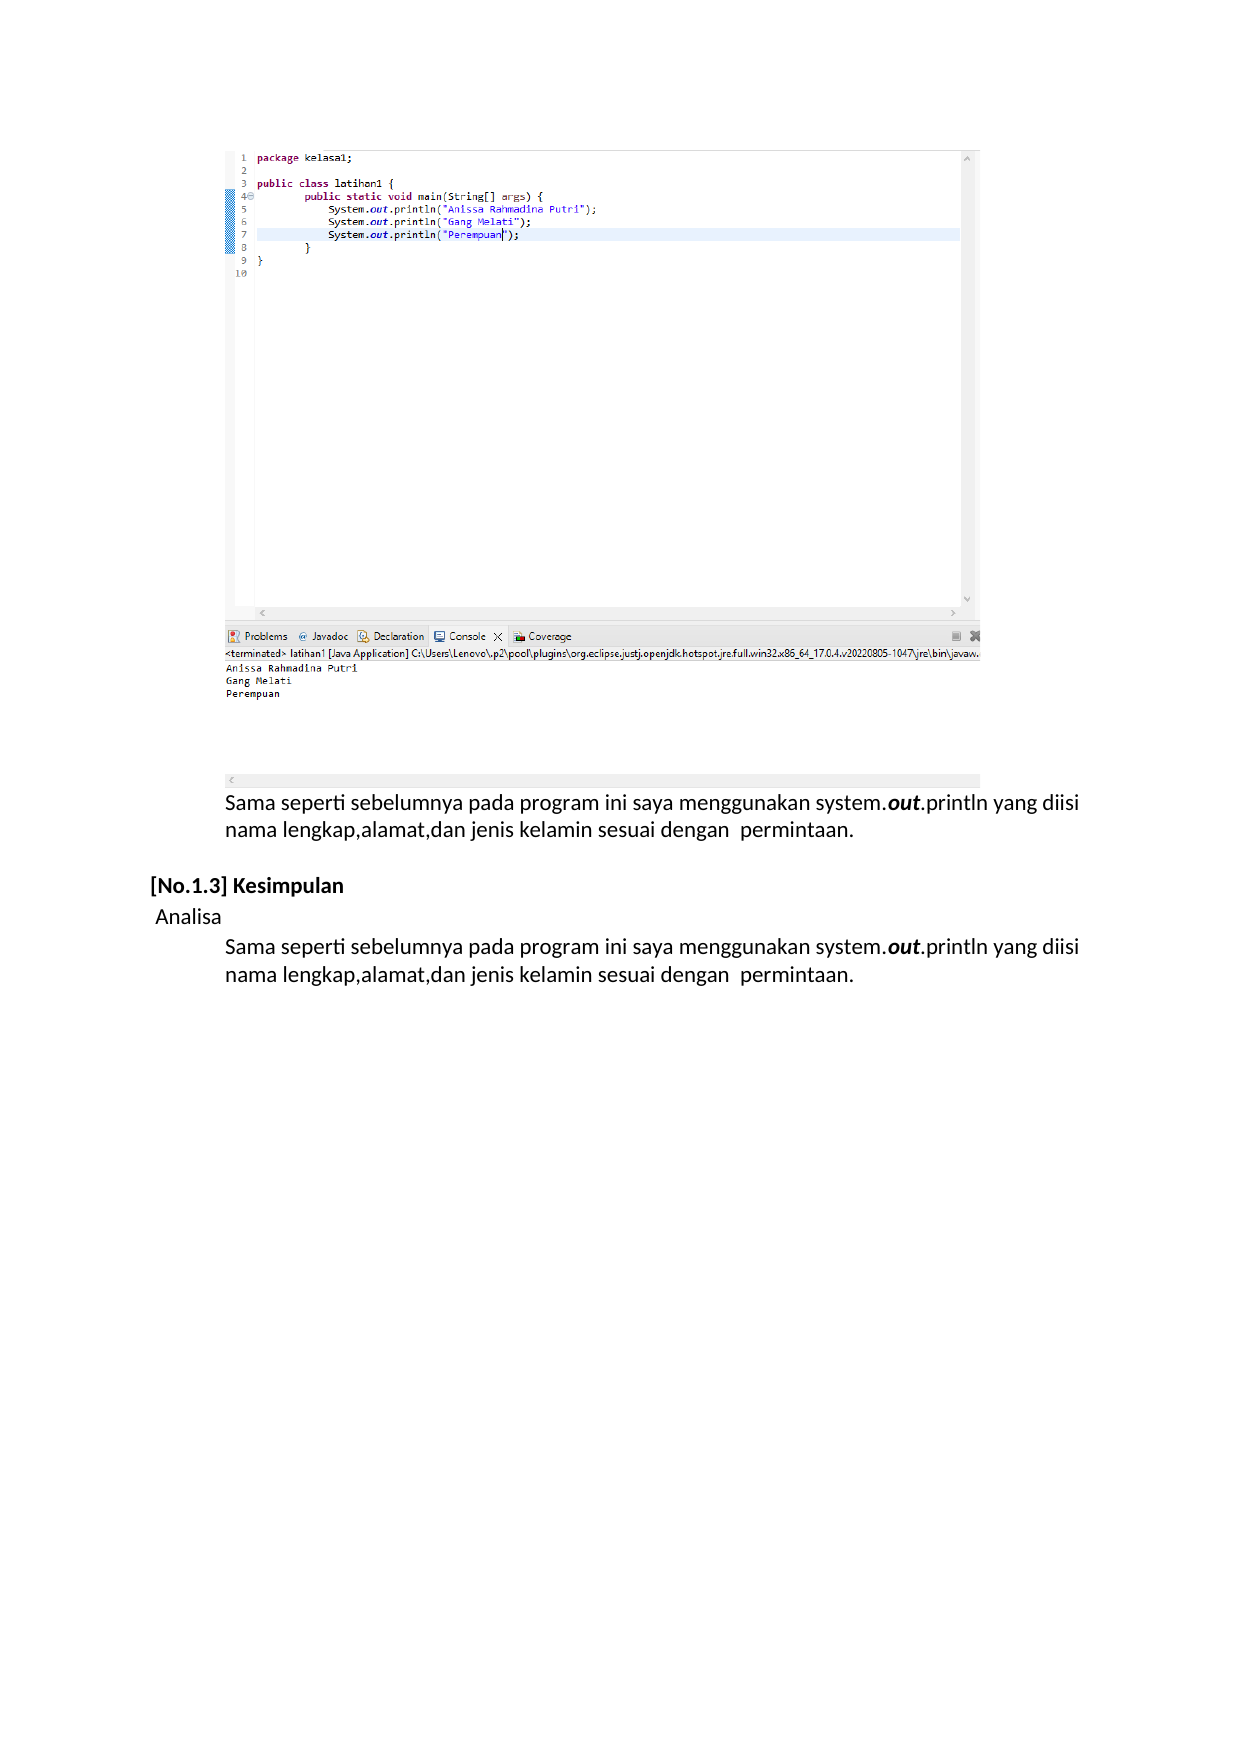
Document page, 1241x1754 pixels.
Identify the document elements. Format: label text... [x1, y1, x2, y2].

text Analisa [150, 902, 1090, 930]
picture [225, 150, 980, 788]
text Sama seperti sebelumnya pada program ini saya menggunakan system.out.println yang diisi nama lengkap,alamat,dan jenis kelamin sesuai dengan permintaan. [225, 932, 1090, 988]
text Sama seperti sebelumnya pada program ini saya menggunakan system.out.println yang diisi nama lengkap,alamat,dan jenis kelamin sesuai dengan permintaan. [225, 788, 1090, 844]
text [No.1.3] Kesimpulan [150, 872, 1090, 900]
